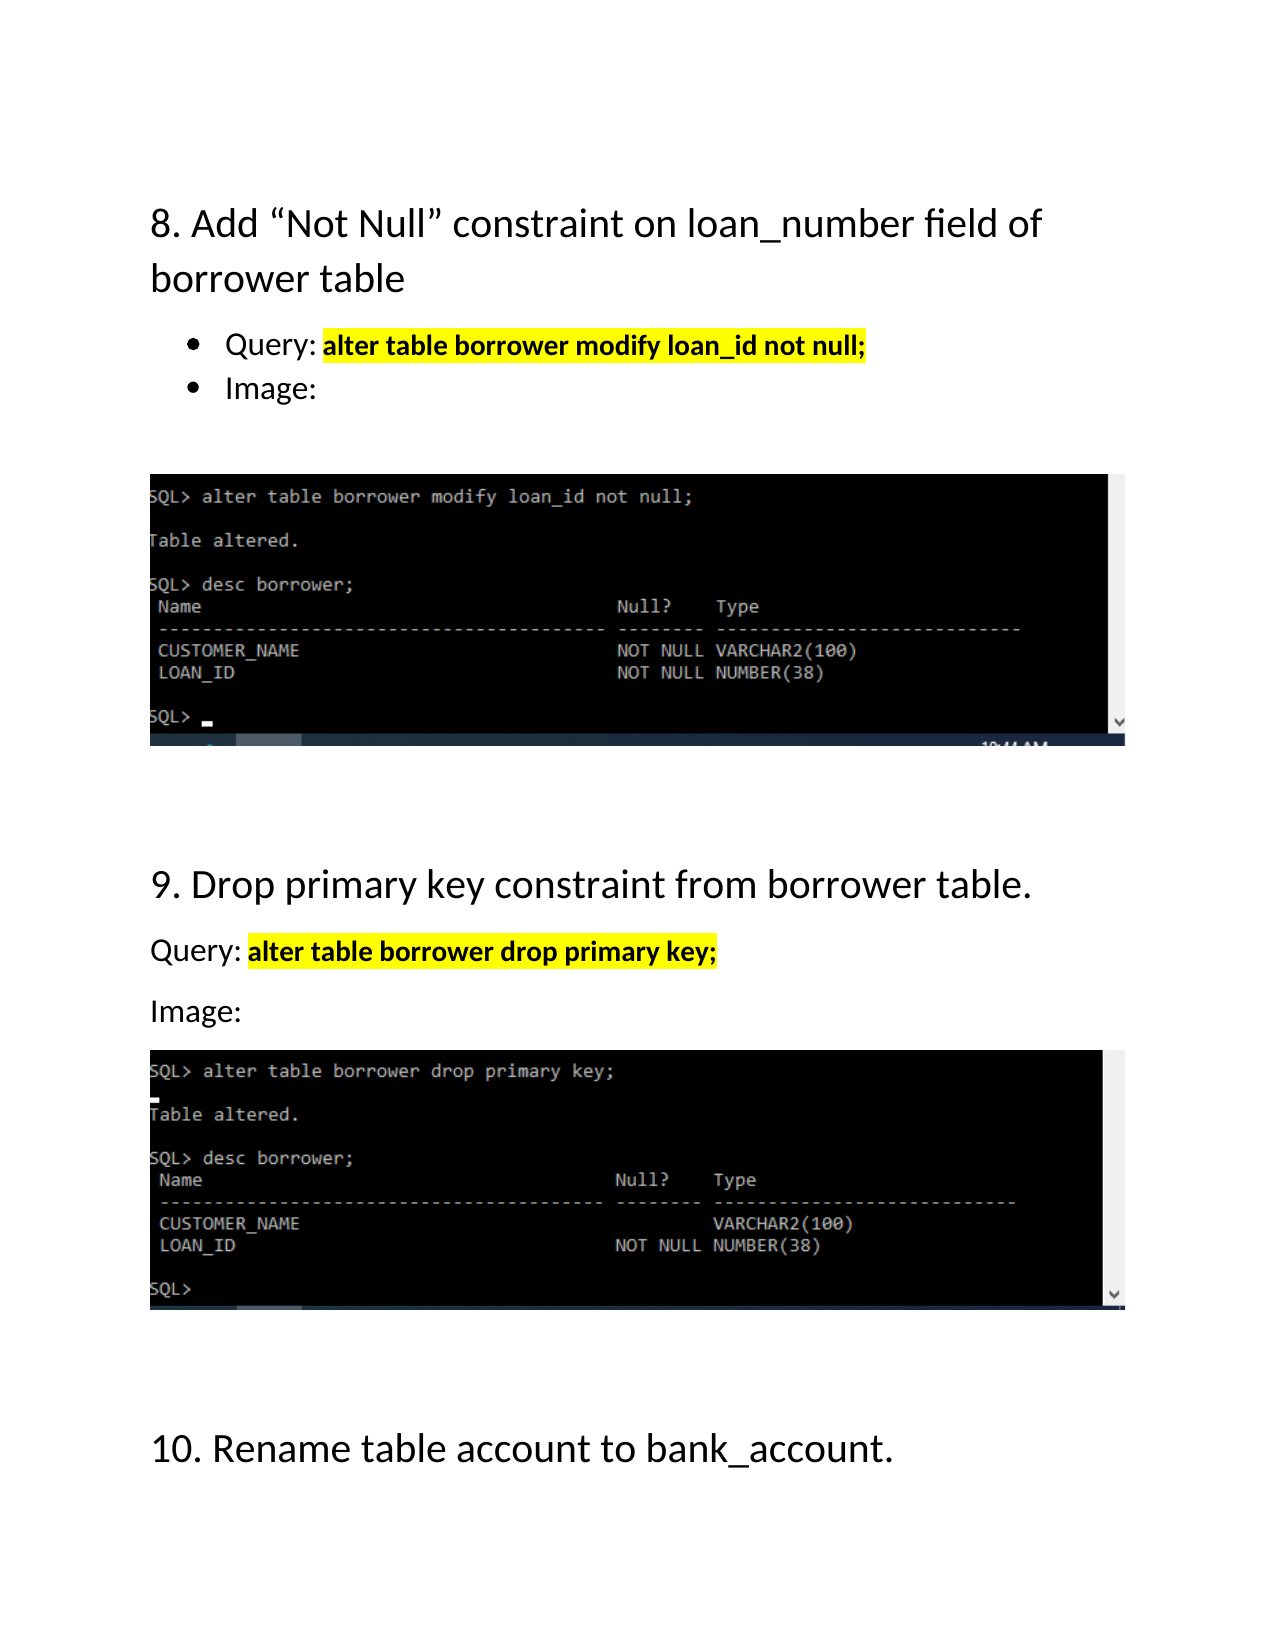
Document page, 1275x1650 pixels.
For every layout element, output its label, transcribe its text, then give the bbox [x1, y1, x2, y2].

list Query: alter table borrower modify loan_id not null; [187, 323, 1125, 364]
text 9. Drop primary key constraint from borrower table. [150, 858, 1125, 908]
text 10. Rename table account to bank_account. [150, 1422, 1125, 1473]
picture [150, 1050, 1125, 1310]
text 8. Add “Not Null” constraint on loan_number field of borrower table [150, 197, 1125, 303]
text Image: [150, 990, 1125, 1031]
list Image: [187, 367, 1125, 408]
picture [150, 474, 1125, 746]
text Query: alter table borrower drop primary key; [150, 929, 1125, 970]
